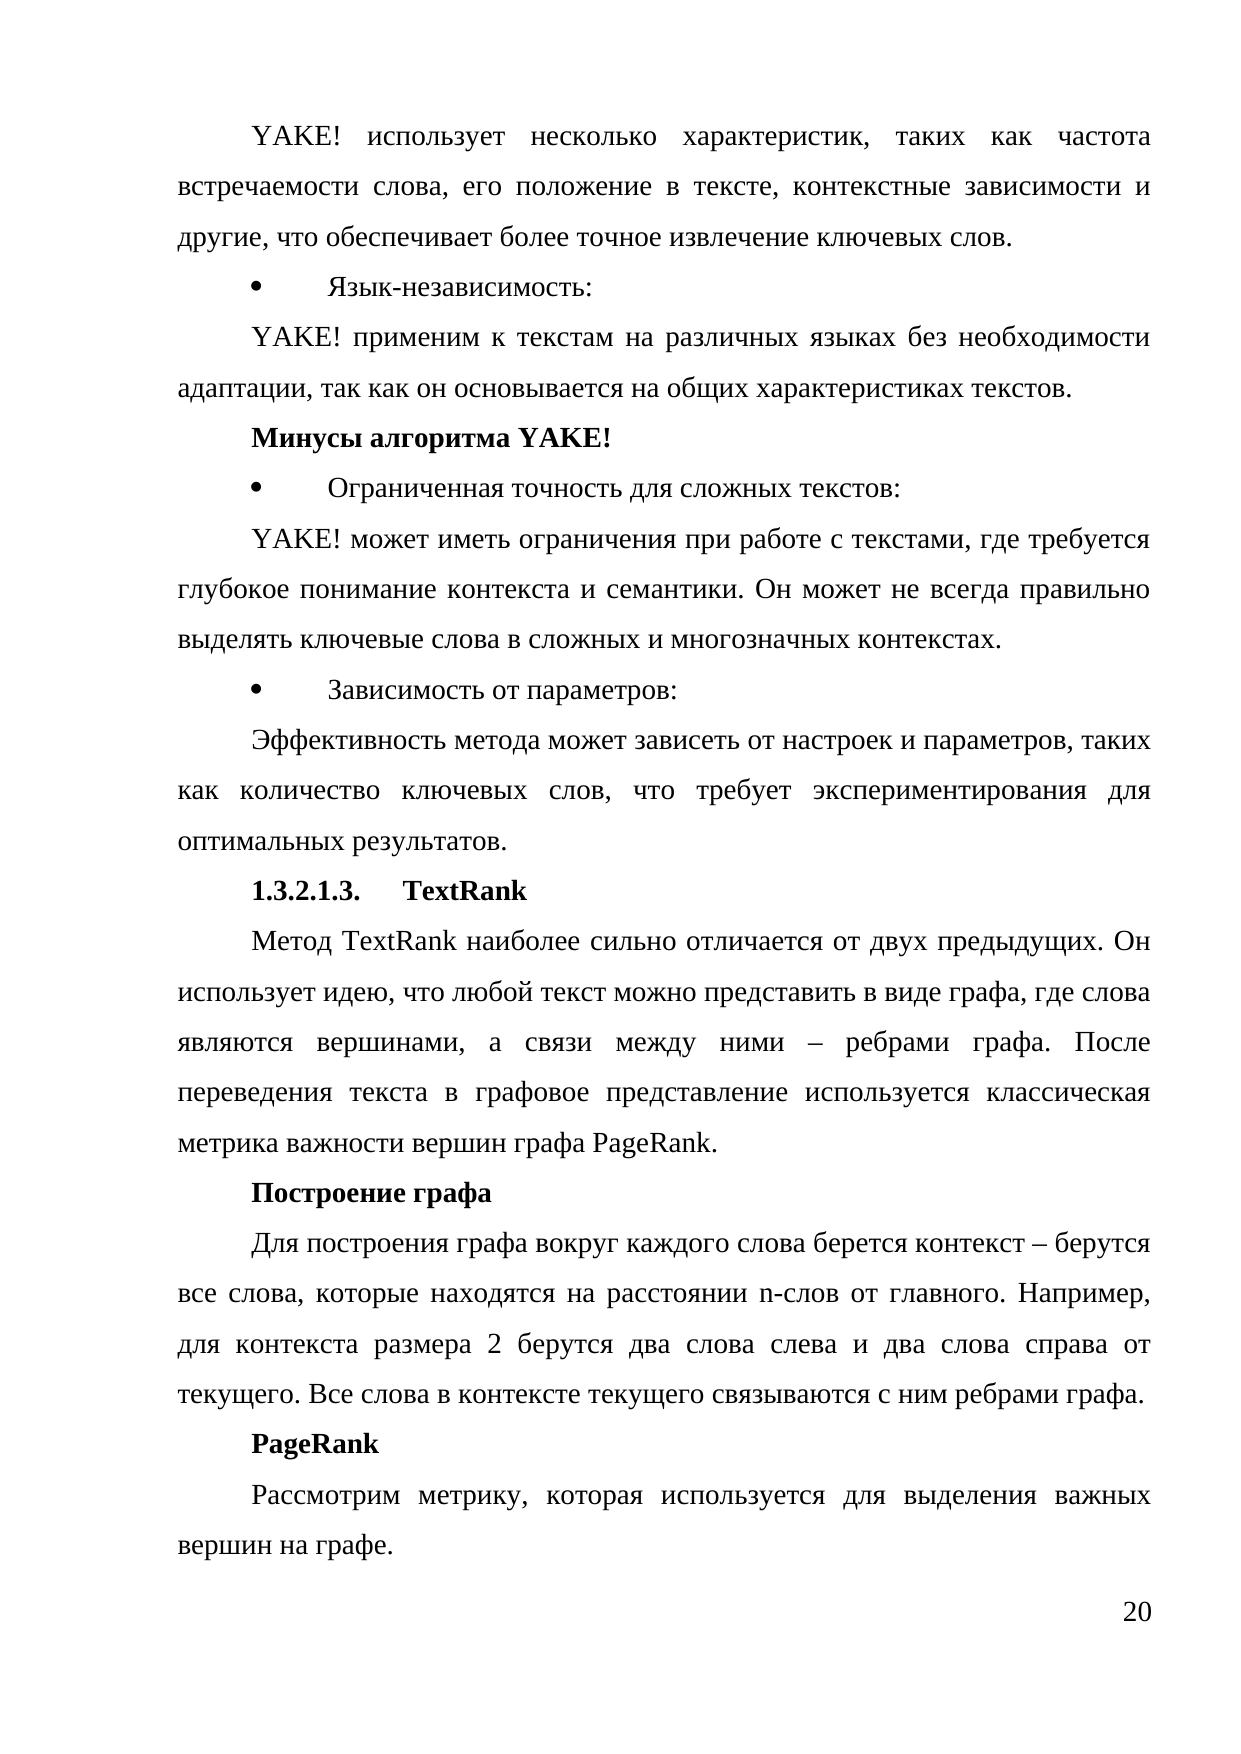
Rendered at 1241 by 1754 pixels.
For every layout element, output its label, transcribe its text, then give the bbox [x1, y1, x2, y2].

text PageRank [177, 1427, 1152, 1460]
text Эффективность метода может зависеть от настроек и параметров, таких как количество ключевых слов, что требует экспериментирования для оптимальных результатов. [177, 722, 1152, 856]
list Ограниченная точность для сложных текстов: [177, 470, 1152, 504]
text Для построения графа вокруг каждого слова берется контекст – берутся все слова, которые находятся на расстоянии n-слов от главного. Например, для контекста размера 2 берутся два слова слева и два слова справа от текущего. Все слова в контексте текущего связываются с ним ребрами графа. [177, 1225, 1152, 1410]
text YAKE! использует несколько характеристик, таких как частота встречаемости слова, его положение в тексте, контекстные зависимости и другие, что обеспечивает более точное извлечение ключевых слов. [177, 118, 1152, 252]
text YAKE! может иметь ограничения при работе с текстами, где требуется глубокое понимание контекста и семантики. Он может не всегда правильно выделять ключевые слова в сложных и многозначных контекстах. [177, 521, 1152, 655]
list Зависимость от параметров: [177, 672, 1152, 705]
text Построение графа [177, 1175, 1152, 1208]
subtitle TextRank [177, 873, 1152, 907]
list Язык-независимость: [177, 269, 1152, 303]
text Метод TextRank наиболее сильно отличается от двух предыдущих. Он использует идею, что любой текст можно представить в виде графа, где слова являются вершинами, а связи между ними – ребрами графа. После переведения текста в графовое представление используется классическая метрика важности вершин графа PageRank. [177, 923, 1152, 1158]
text Минусы алгоритма YAKE! [177, 420, 1152, 454]
text Рассмотрим метрику, которая используется для выделения важных вершин на графе. [177, 1477, 1152, 1561]
text YAKE! применим к текстам на различных языках без необходимости адаптации, так как он основывается на общих характеристиках текстов. [177, 319, 1152, 403]
